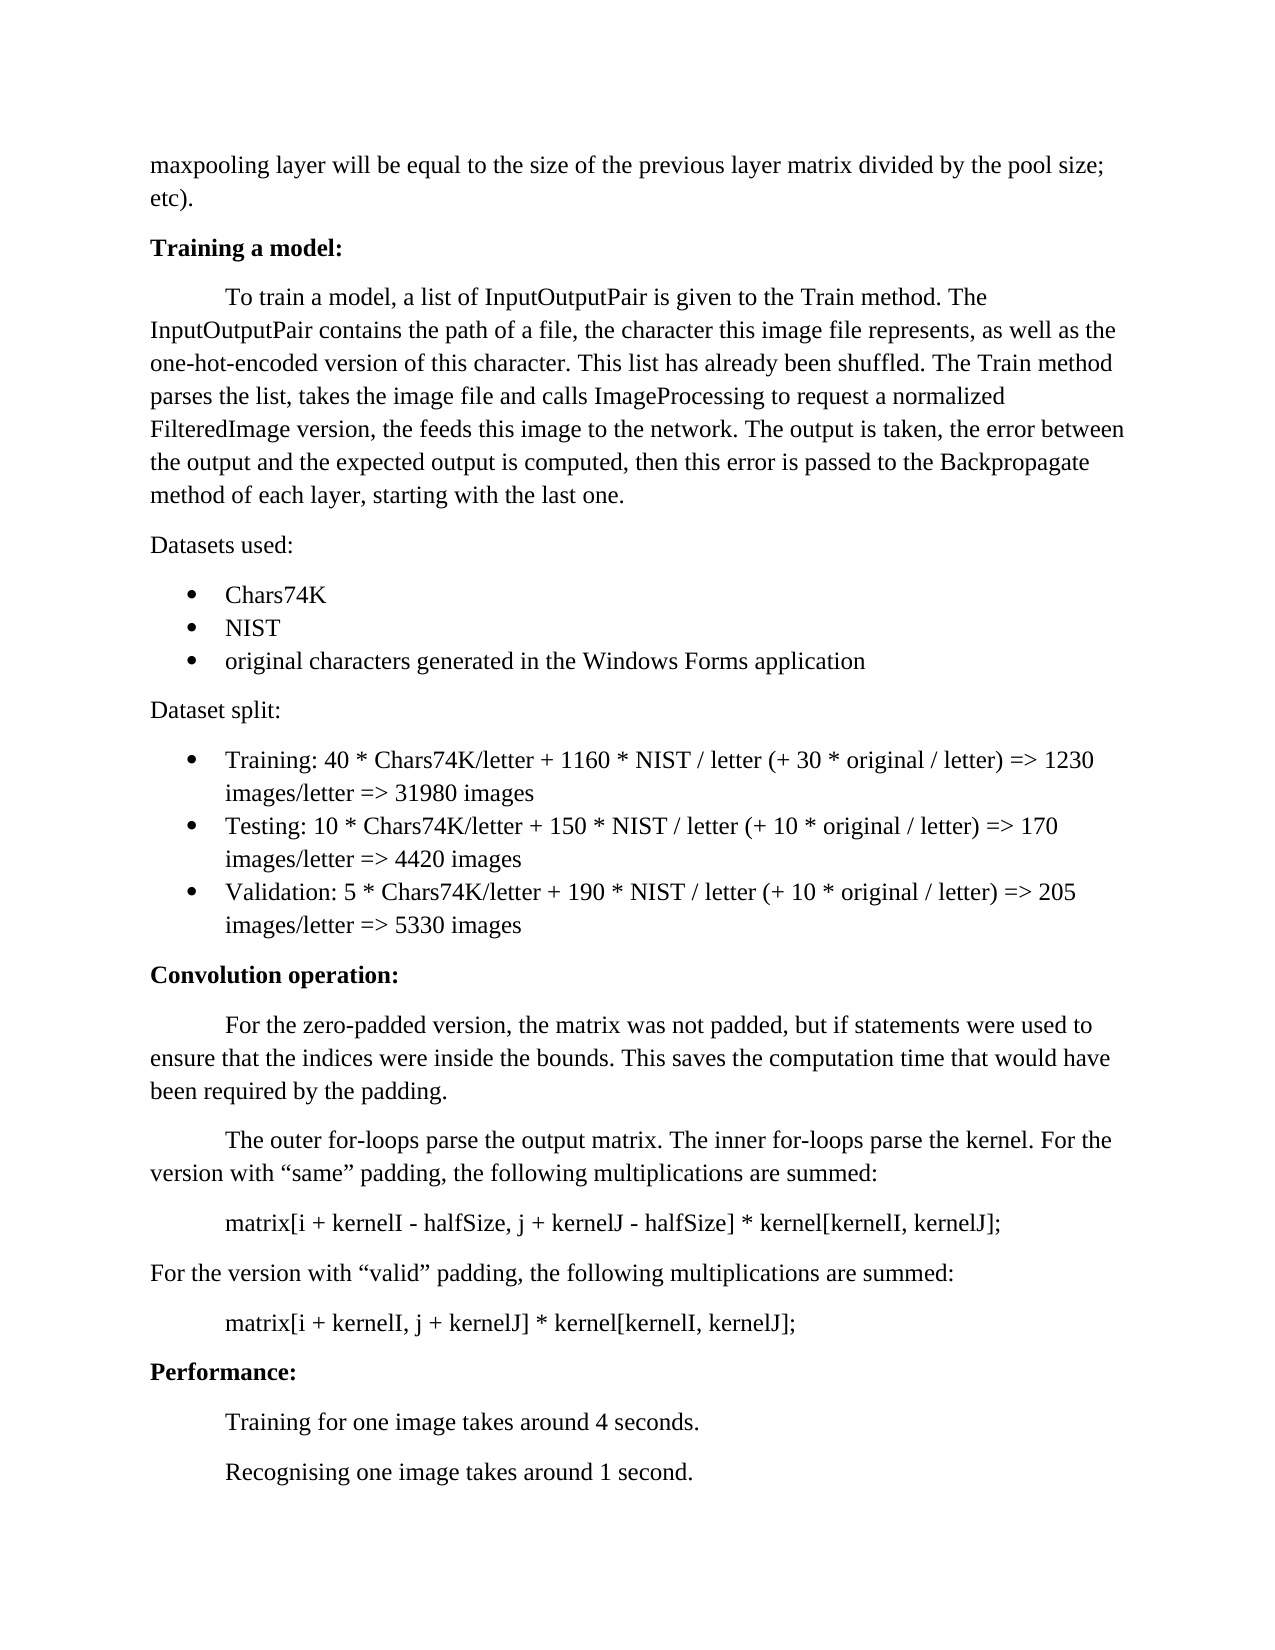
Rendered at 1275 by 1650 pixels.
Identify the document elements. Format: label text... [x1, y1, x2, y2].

list Testing: 10 * Chars74K/letter + 150 * NIST / letter (+ 10 * original / letter) => 170 images/letter => 4420 images [187, 811, 1125, 873]
text Datasets used: [150, 530, 1125, 559]
text Convolution operation: [150, 960, 1125, 989]
text Training for one image takes around 4 seconds. [150, 1407, 1125, 1436]
text matrix[i + kernelI - halfSize, j + kernelJ - halfSize] * kernel[kernelI, kernelJ]; [150, 1208, 1125, 1237]
text The outer for-loops parse the output matrix. The inner for-loops parse the kernel. For the version with “same” padding, the following multiplications are summed: [150, 1126, 1125, 1187]
text matrix[i + kernelI, j + kernelJ] * kernel[kernelI, kernelJ]; [150, 1308, 1125, 1336]
list NIST [187, 613, 1125, 642]
text Recognising one image takes around 1 second. [150, 1457, 1125, 1485]
text For the version with “valid” padding, the following multiplications are summed: [150, 1258, 1125, 1287]
text Training a model: [150, 233, 1125, 261]
text For the zero-padded version, the matrix was not padded, but if statements were used to ensure that the indices were inside the bounds. This saves the computation time that would have been required by the padding. [150, 1010, 1125, 1104]
text Performance: [150, 1357, 1125, 1386]
text Dataset split: [150, 696, 1125, 724]
list original characters generated in the Windows Forms application [187, 646, 1125, 675]
list Chars74K [187, 580, 1125, 609]
list Validation: 5 * Chars74K/letter + 190 * NIST / letter (+ 10 * original / letter) => 205 images/letter => 5330 images [187, 877, 1125, 939]
list Training: 40 * Chars74K/letter + 1160 * NIST / letter (+ 30 * original / letter) => 1230 images/letter => 31980 images [187, 745, 1125, 807]
